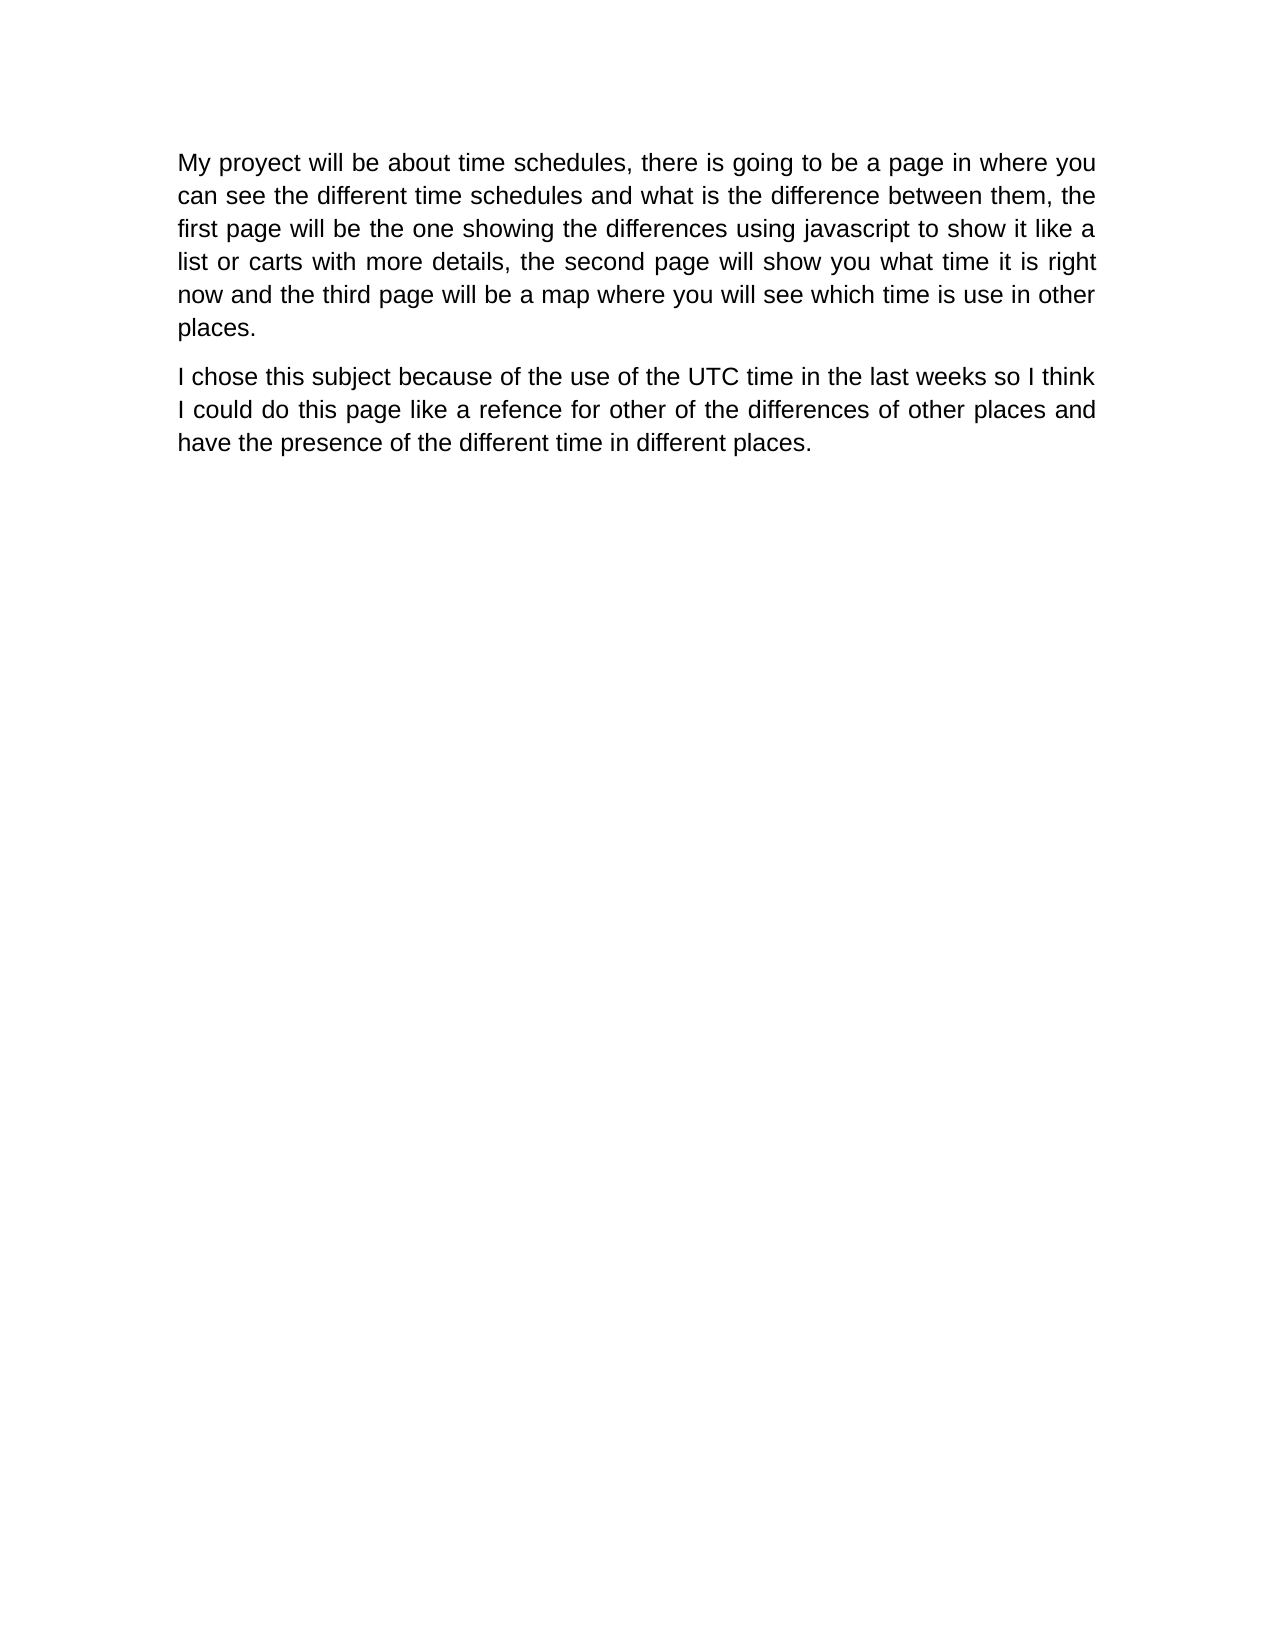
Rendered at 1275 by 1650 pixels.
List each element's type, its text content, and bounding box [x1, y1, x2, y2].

text My proyect will be about time schedules, there is going to be a page in where you can see the different time schedules and what is the difference between them, the first page will be the one showing the differences using javascript to show it like a list or carts with more details, the second page will show you what time it is right now and the third page will be a map where you will see which time is use in other places. [177, 148, 1098, 341]
text I chose this subject because of the use of the UTC time in the last weeks so I think I could do this page like a refence for other of the differences of other places and have the presence of the different time in different places. [177, 362, 1098, 457]
